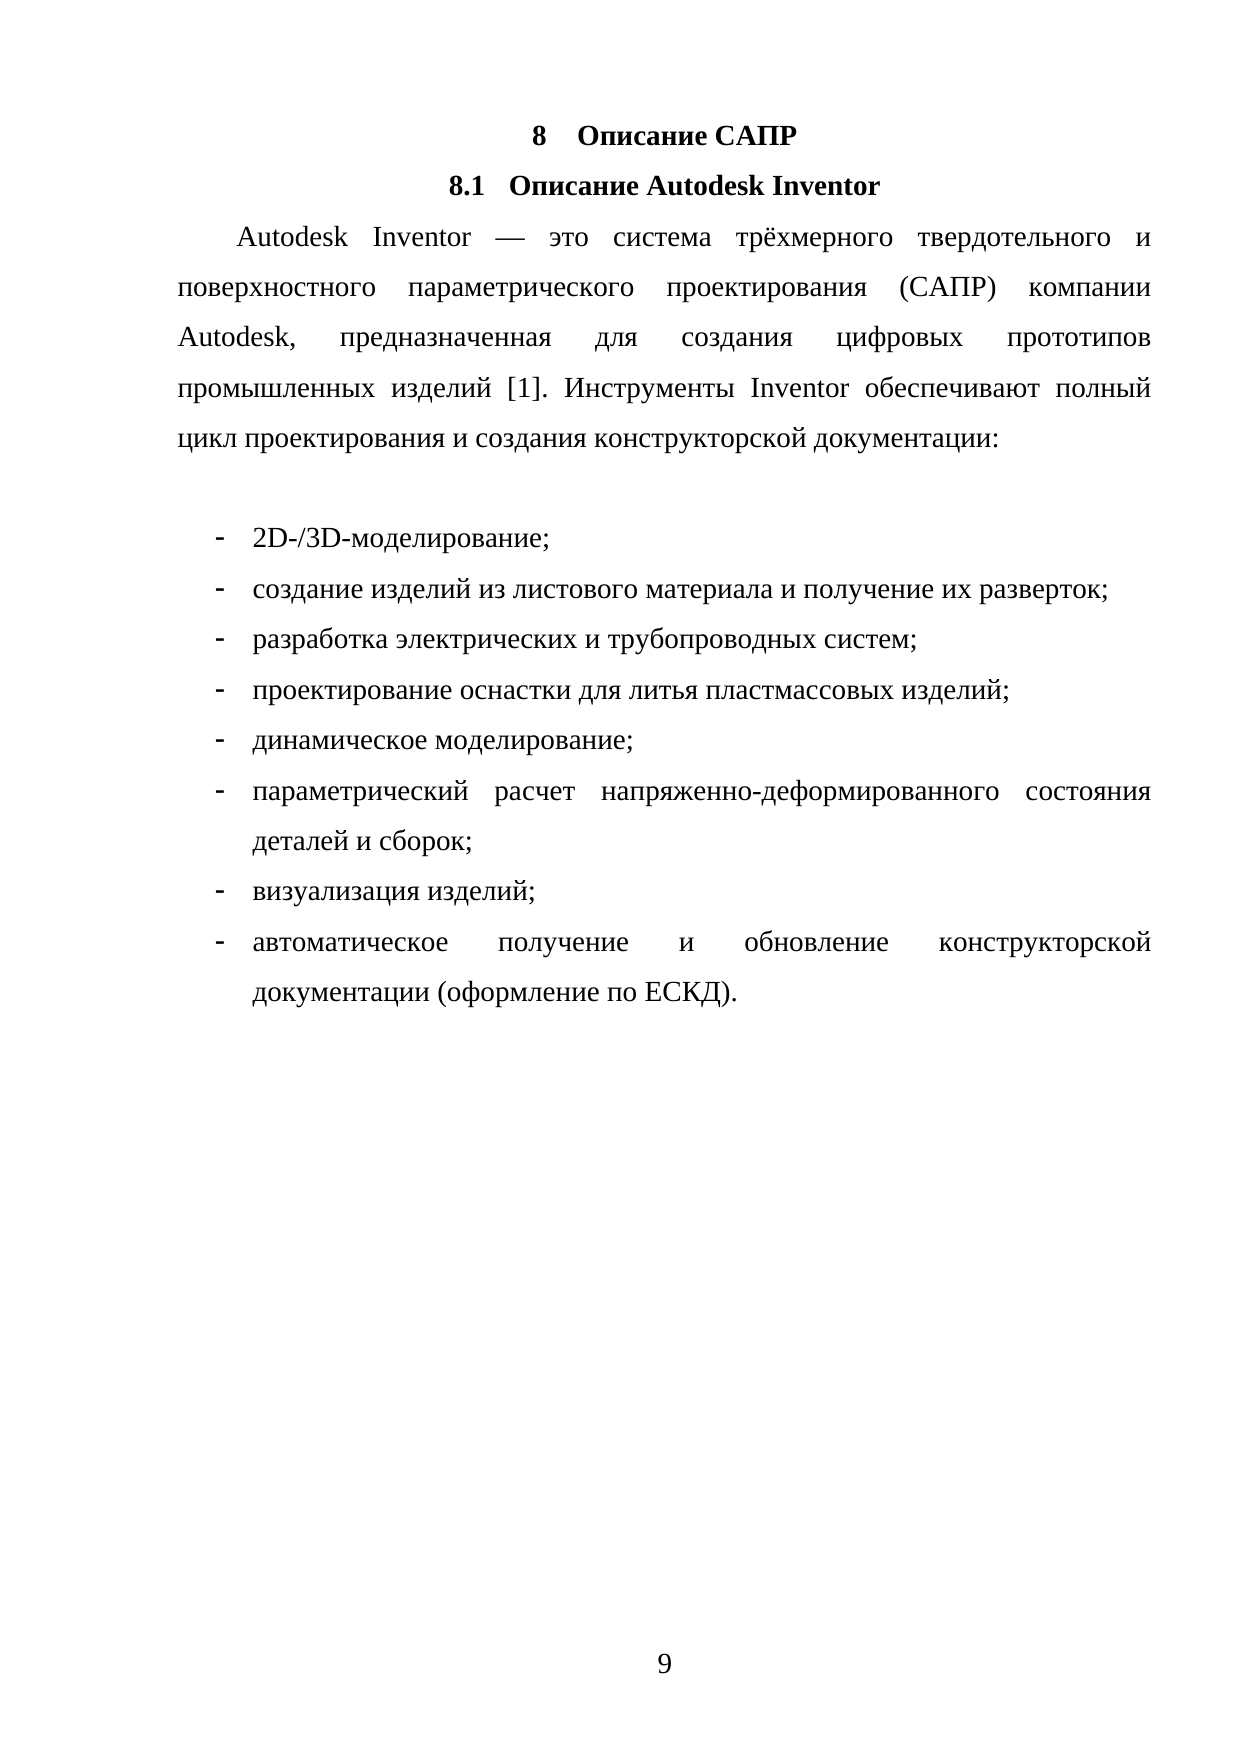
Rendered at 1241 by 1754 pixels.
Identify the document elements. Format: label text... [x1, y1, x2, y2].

subtitle Описание САПР [177, 118, 1152, 152]
list 2D-/3D-моделирование; [215, 521, 1152, 554]
list параметрический расчет напряженно-деформированного состояния деталей и сборок; [215, 773, 1152, 857]
list визуализация изделий; [215, 873, 1152, 907]
list динамическое моделирование; [215, 722, 1152, 756]
list разработка электрических и трубопроводных систем; [215, 621, 1152, 655]
list автоматическое получение и обновление конструкторской документации (оформление по ЕСКД). [215, 924, 1152, 1008]
subtitle Описание Autodesk Inventor [177, 168, 1152, 202]
list проектирование оснастки для литья пластмассовых изделий; [215, 672, 1152, 706]
list создание изделий из листового материала и получение их разверток; [215, 571, 1152, 605]
text Autodesk Inventor — это система трёхмерного твердотельного и поверхностного параметрического проектирования (САПР) компании Autodesk, предназначенная для создания цифровых прототипов промышленных изделий [1]. Инструменты Inventor обеспечивают полный цикл проектирования и создания конструкторской документации: [177, 219, 1152, 453]
